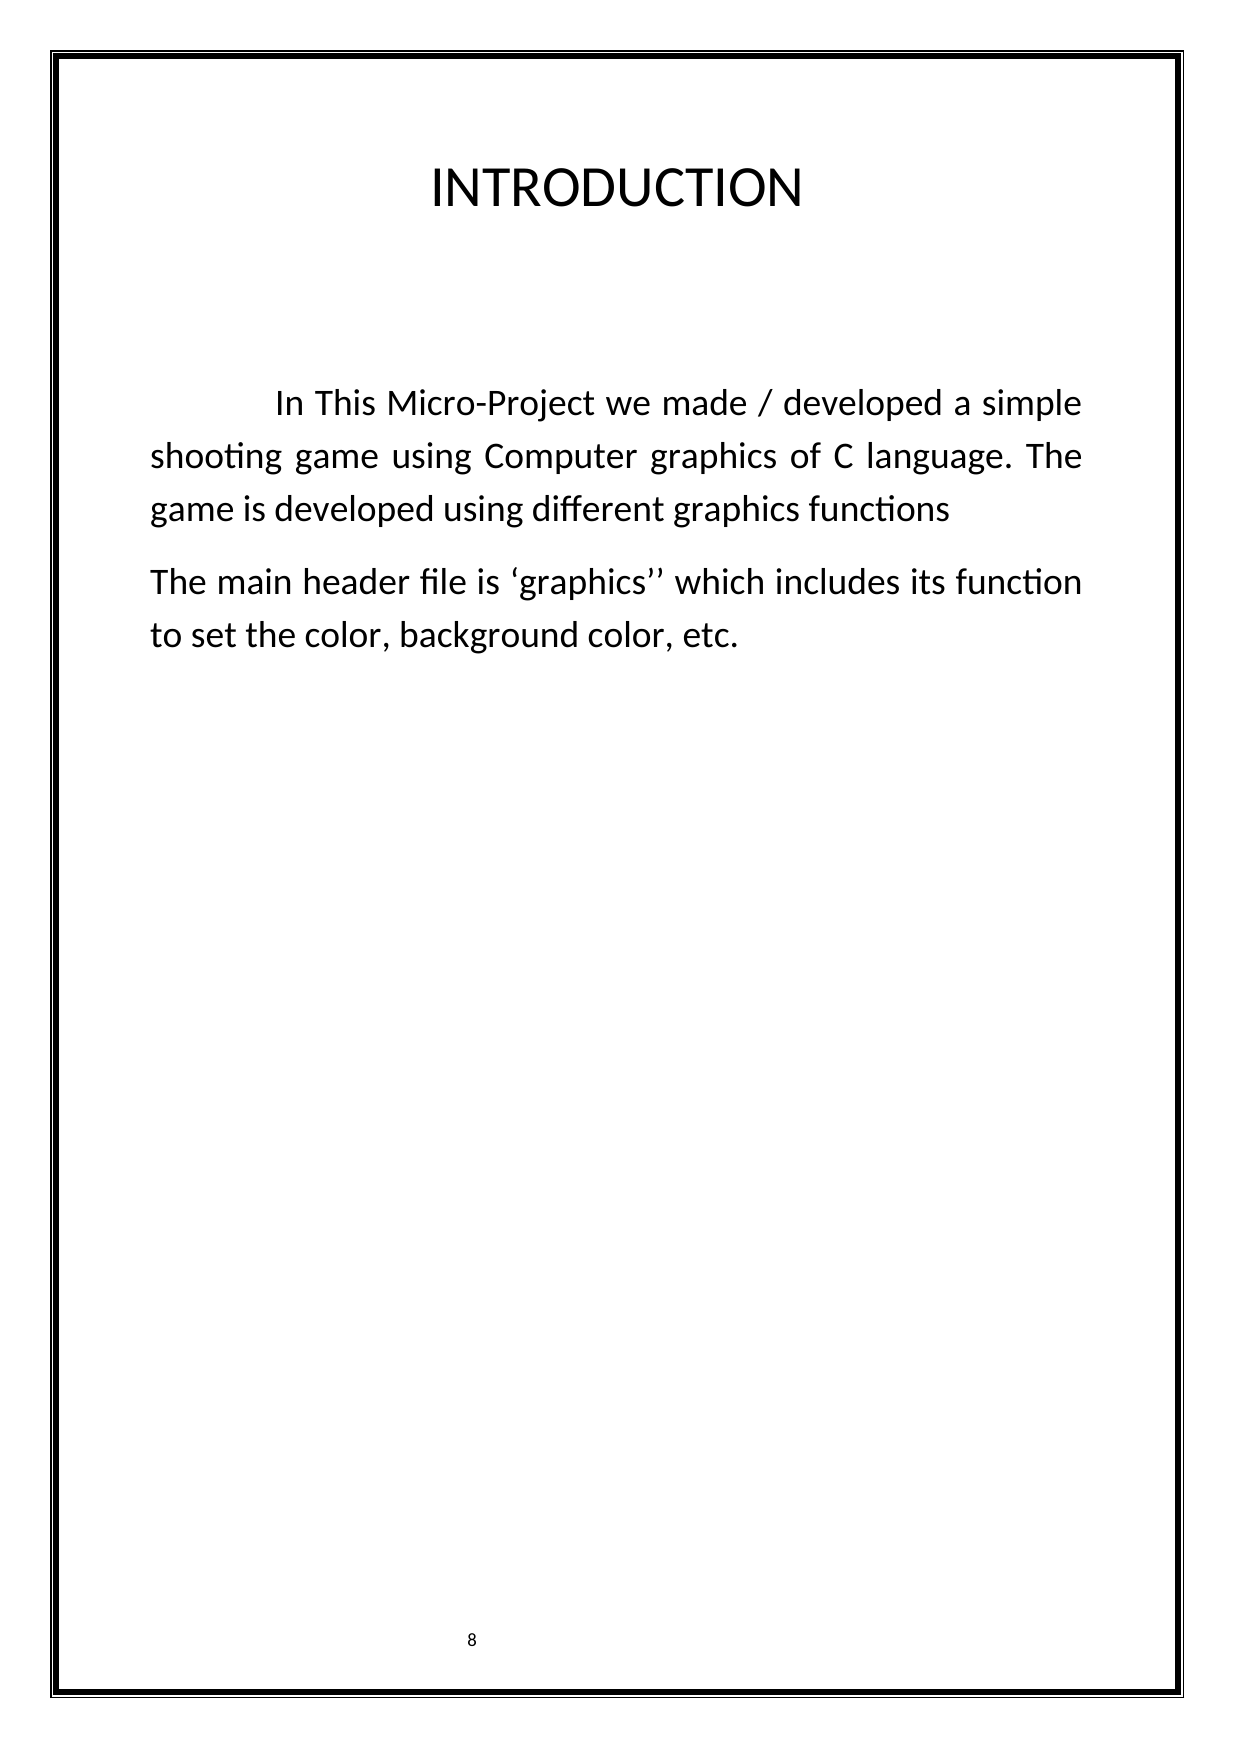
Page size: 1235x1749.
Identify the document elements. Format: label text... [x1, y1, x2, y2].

text INTRODUCTION [150, 150, 1084, 221]
text The main header file is ‘graphics’’ which includes its function to set the color, background color, etc. [150, 558, 1084, 657]
text In This Micro-Project we made / developed a simple shooting game using Computer graphics of C language. The game is developed using different graphics functions [150, 379, 1084, 531]
